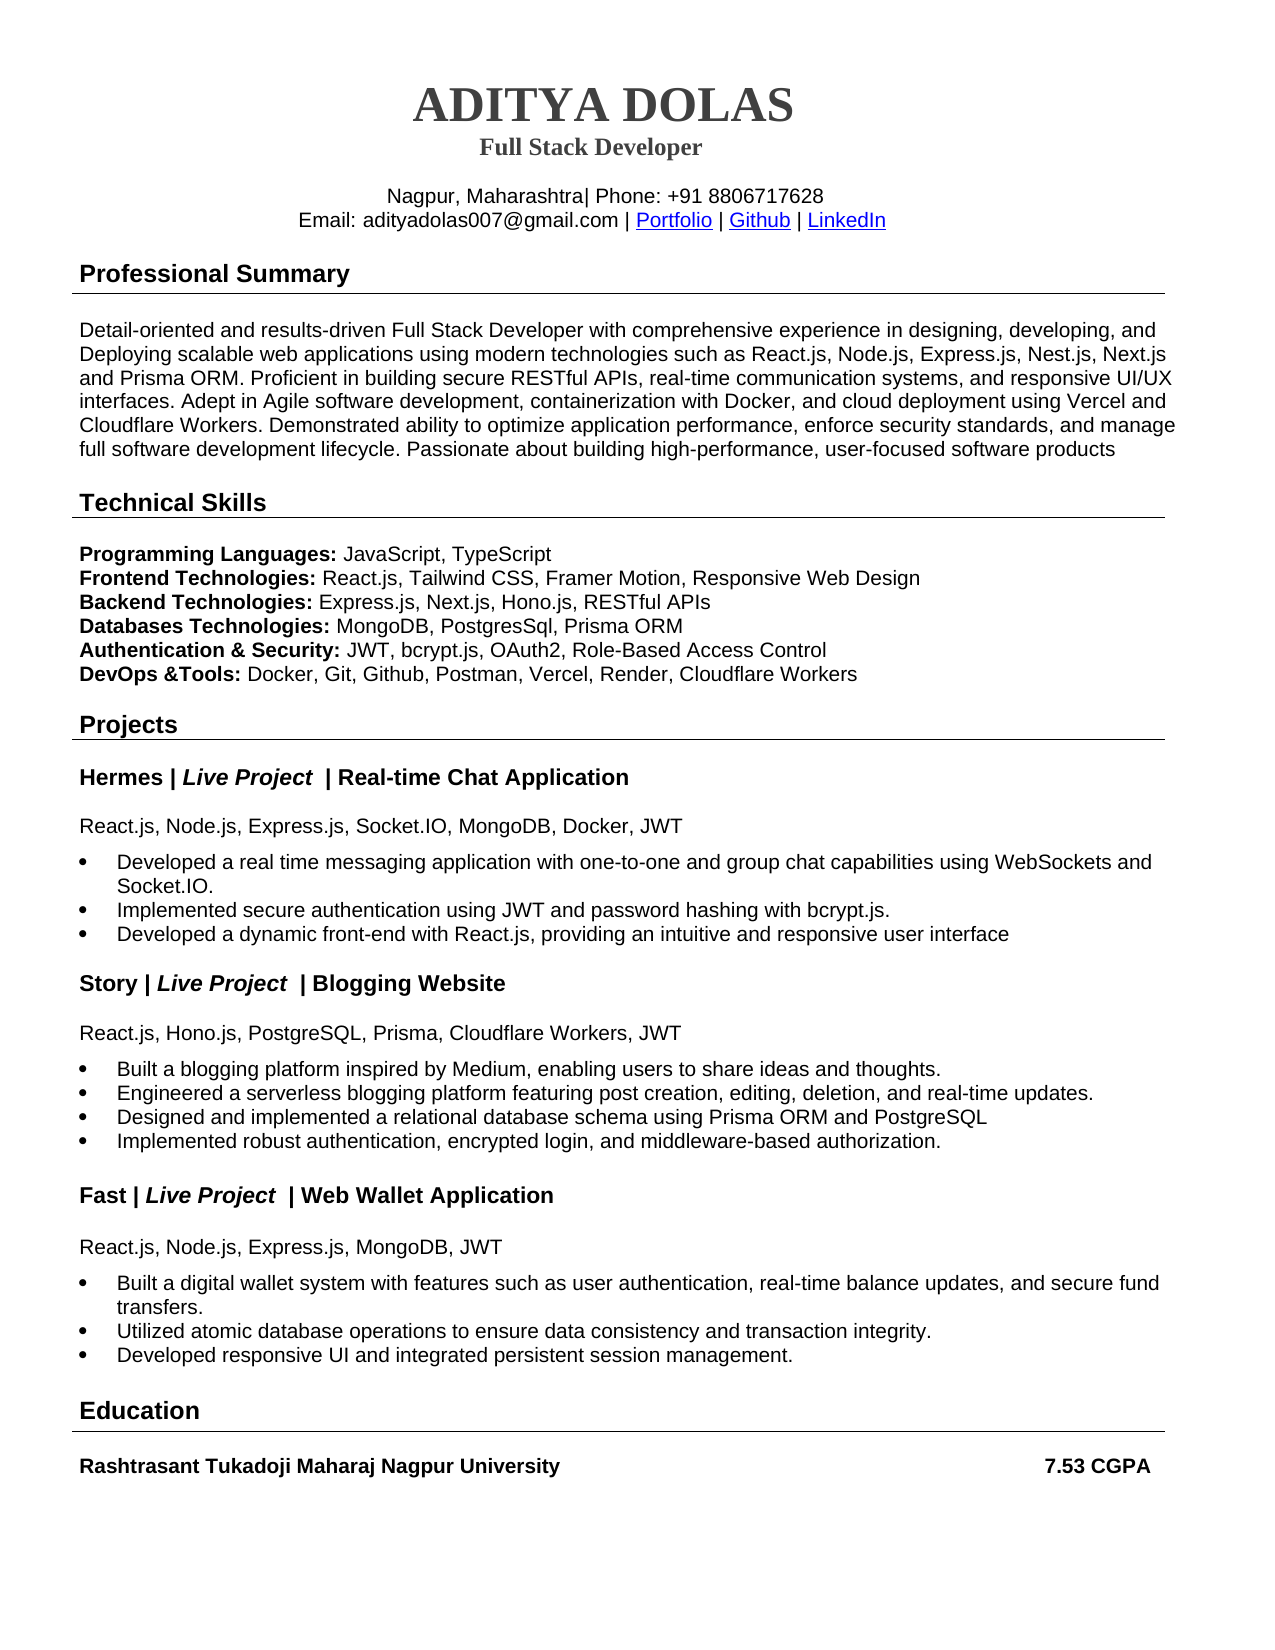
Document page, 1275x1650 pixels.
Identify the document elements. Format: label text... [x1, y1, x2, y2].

text React.js, Hono.js, PostgreSQL, Prisma, Cloudflare Workers, JWT [79, 1021, 1196, 1044]
text Backend Technologies: Express.js, Next.js, Hono.js, RESTful APIs [79, 590, 1196, 614]
text Rashtrasant Tukadoji Maharaj Nagpur University 7.53 CGPA [79, 1454, 1196, 1478]
text Nagpur, Maharashtra| Phone: +91 8806717628 [89, 184, 931, 208]
list Built a digital wallet system with features such as user authentication, real-time balance updates, and secure fund transfers. [79, 1271, 1196, 1318]
text Detail-oriented and results-driven Full Stack Developer with comprehensive experience in designing, developing, and [79, 317, 1196, 341]
text React.js, Node.js, Express.js, MongoDB, JWT [79, 1234, 1196, 1258]
text Deploying scalable web applications using modern technologies such as React.js, Node.js, Express.js, Nest.js, Next.js [79, 341, 1196, 365]
text Technical Skills [79, 488, 1196, 516]
list Implemented secure authentication using JWT and password hashing with bcrypt.js. [79, 898, 1196, 922]
text Fast | Live Project | Web Wallet Application [79, 1182, 1196, 1208]
text Authentication & Security: JWT, bcrypt.js, OAuth2, Role-Based Access Control [79, 638, 1196, 662]
text Education [79, 1396, 1196, 1424]
list Developed a real time messaging application with one-to-one and group chat capabilities using WebSockets and Socket.IO. [79, 850, 1196, 898]
list Built a blogging platform inspired by Medium, enabling users to share ideas and thoughts. [79, 1056, 1196, 1081]
text Story | Live Project | Blogging Website [79, 970, 1196, 997]
text Databases Technologies: MongoDB, PostgresSql, Prisma ORM [79, 614, 1196, 638]
text Email: adityadolas007@gmail.com | Portfolio | Github | LinkedIn [79, 208, 1196, 232]
list Developed responsive UI and integrated persistent session management. [79, 1343, 1196, 1367]
list Designed and implemented a relational database schema using Prisma ORM and PostgreSQL [79, 1104, 1196, 1129]
list Utilized atomic database operations to ensure data consistency and transaction integrity. [79, 1318, 1196, 1343]
text Hermes | Live Project | Real-time Chat Application [79, 764, 1196, 790]
text DevOps &Tools: Docker, Git, Github, Postman, Vercel, Render, Cloudflare Workers [79, 662, 1196, 686]
text React.js, Node.js, Express.js, Socket.IO, MongoDB, Docker, JWT [79, 814, 1196, 838]
subtitle Full Stack Developer [92, 132, 1196, 161]
text Programming Languages: JavaScript, TypeScript [79, 542, 1196, 566]
list Engineered a serverless blogging platform featuring post creation, editing, deletion, and real-time updates. [79, 1081, 1196, 1104]
subtitle ADITYA DOLAS [92, 75, 1196, 132]
text Professional Summary [79, 258, 1196, 287]
list Developed a dynamic front-end with React.js, providing an intuitive and responsive user interface [79, 922, 1196, 946]
list Implemented robust authentication, encrypted login, and middleware-based authorization. [79, 1129, 1196, 1153]
text and Prisma ORM. Proficient in building secure RESTful APIs, real-time communication systems, and responsive UI/UX interfaces. Adept in Agile software development, containerization with Docker, and cloud deployment using Vercel and Cloudflare Workers. Demonstrated ability to optimize application performance, enforce security standards, and manage full software development lifecycle. Passionate about building high-performance, user-focused software products [79, 365, 1196, 461]
text Frontend Technologies: React.js, Tailwind CSS, Framer Motion, Responsive Web Design [79, 566, 1196, 590]
text Projects [79, 709, 1196, 738]
